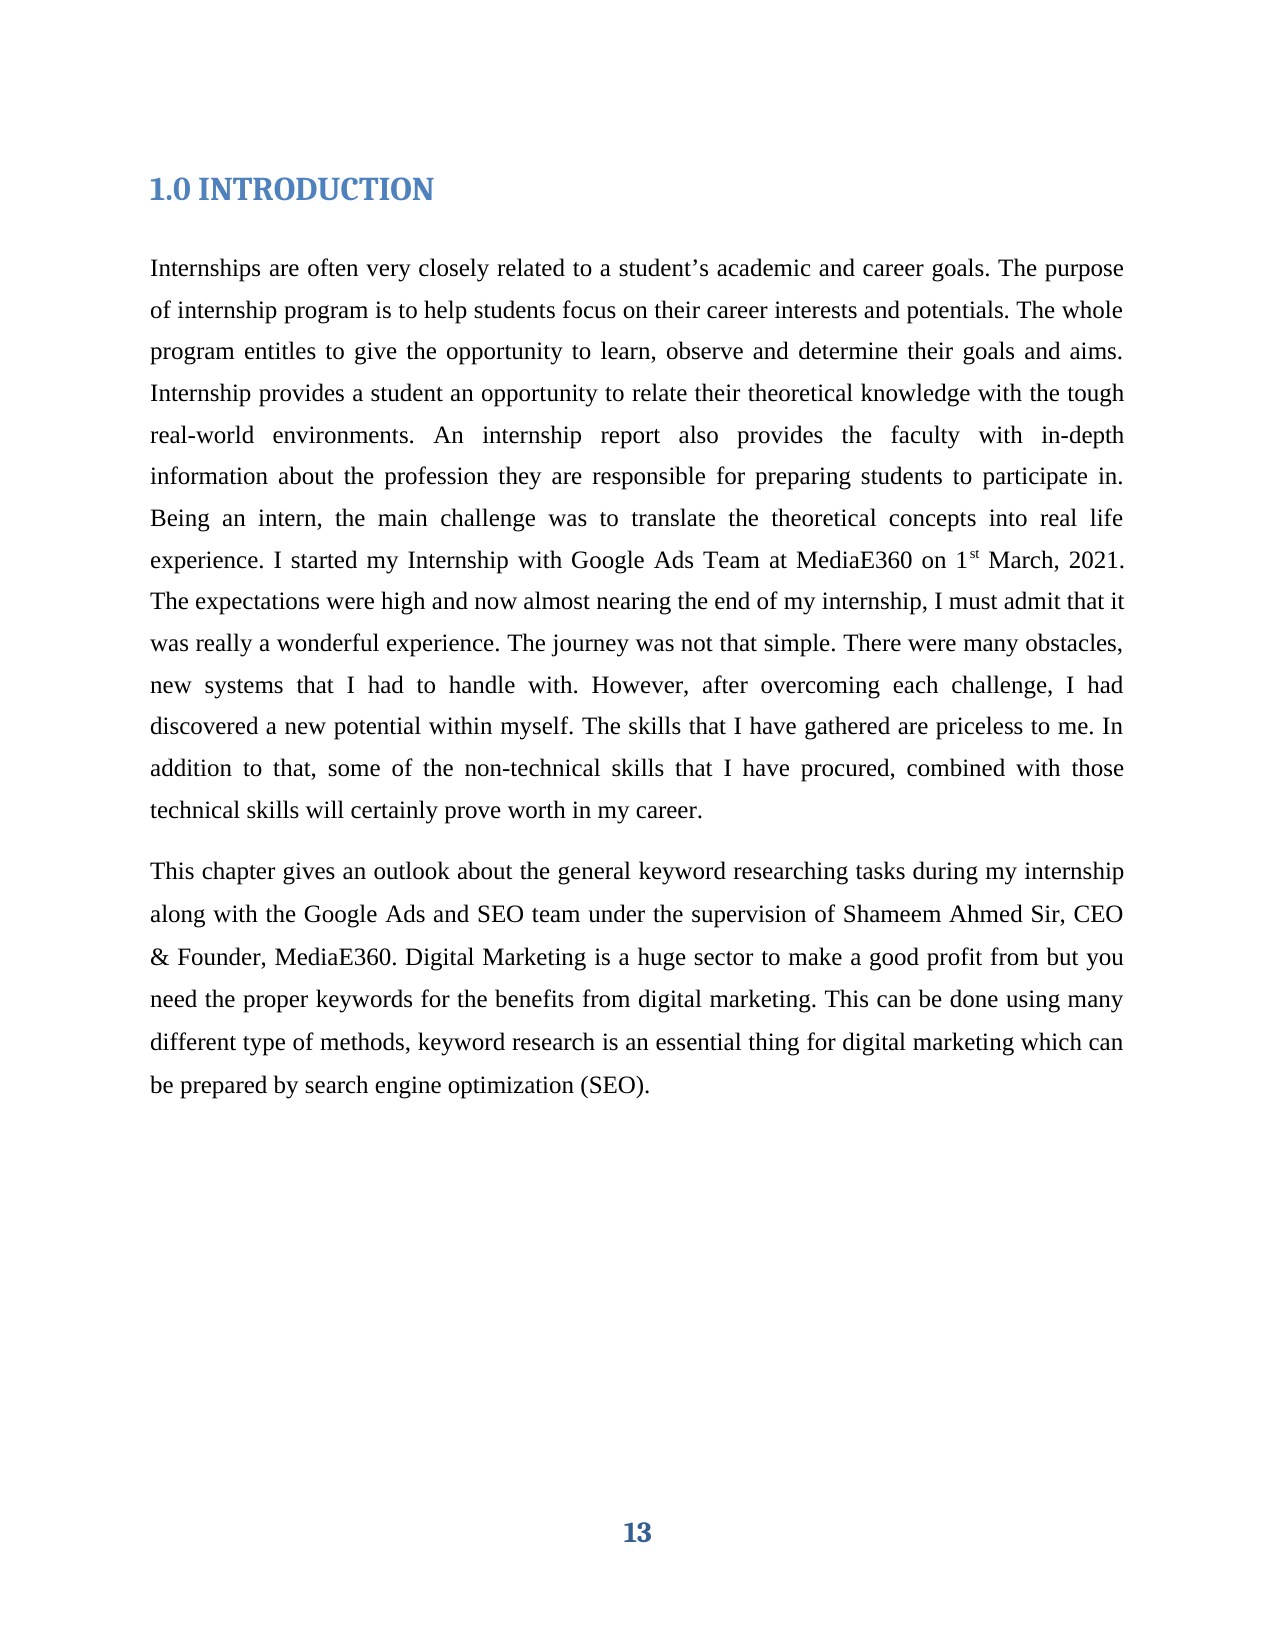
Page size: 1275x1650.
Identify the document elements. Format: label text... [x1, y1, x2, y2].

text This chapter gives an outlook about the general keyword researching tasks during my internship along with the Google Ads and SEO team under the supervision of Shameem Ahmed Sir, CEO & Founder, MediaE360. Digital Marketing is a huge sector to make a good profit from but you need the proper keywords for the benefits from digital marketing. This can be done using many different type of methods, keyword research is an essential thing for digital marketing which can be prepared by search engine optimization (SEO). [150, 856, 1125, 1099]
text Internships are often very closely related to a student’s academic and career goals. The purpose of internship program is to help students focus on their career interests and potentials. The whole program entitles to give the opportunity to learn, observe and determine their goals and aims. Internship provides a student an opportunity to relate their theoretical knowledge with the tough real-world environments. An internship report also provides the faculty with in-depth information about the profession they are responsible for preparing students to participate in. Being an intern, the main challenge was to translate the theoretical concepts into real life experience. I started my Internship with Google Ads Team at MediaE360 on 1st March, 2021. The expectations were high and now almost nearing the end of my internship, I must admit that it was really a wonderful experience. The journey was not that simple. There were many obstacles, new systems that I had to handle with. However, after overcoming each challenge, I had discovered a new potential within myself. The skills that I have gathered are priceless to me. In addition to that, some of the non-technical skills that I have procured, combined with those technical skills will certainly prove worth in my career. [150, 253, 1125, 823]
subtitle 1.0 INTRODUCTION [150, 171, 1125, 209]
